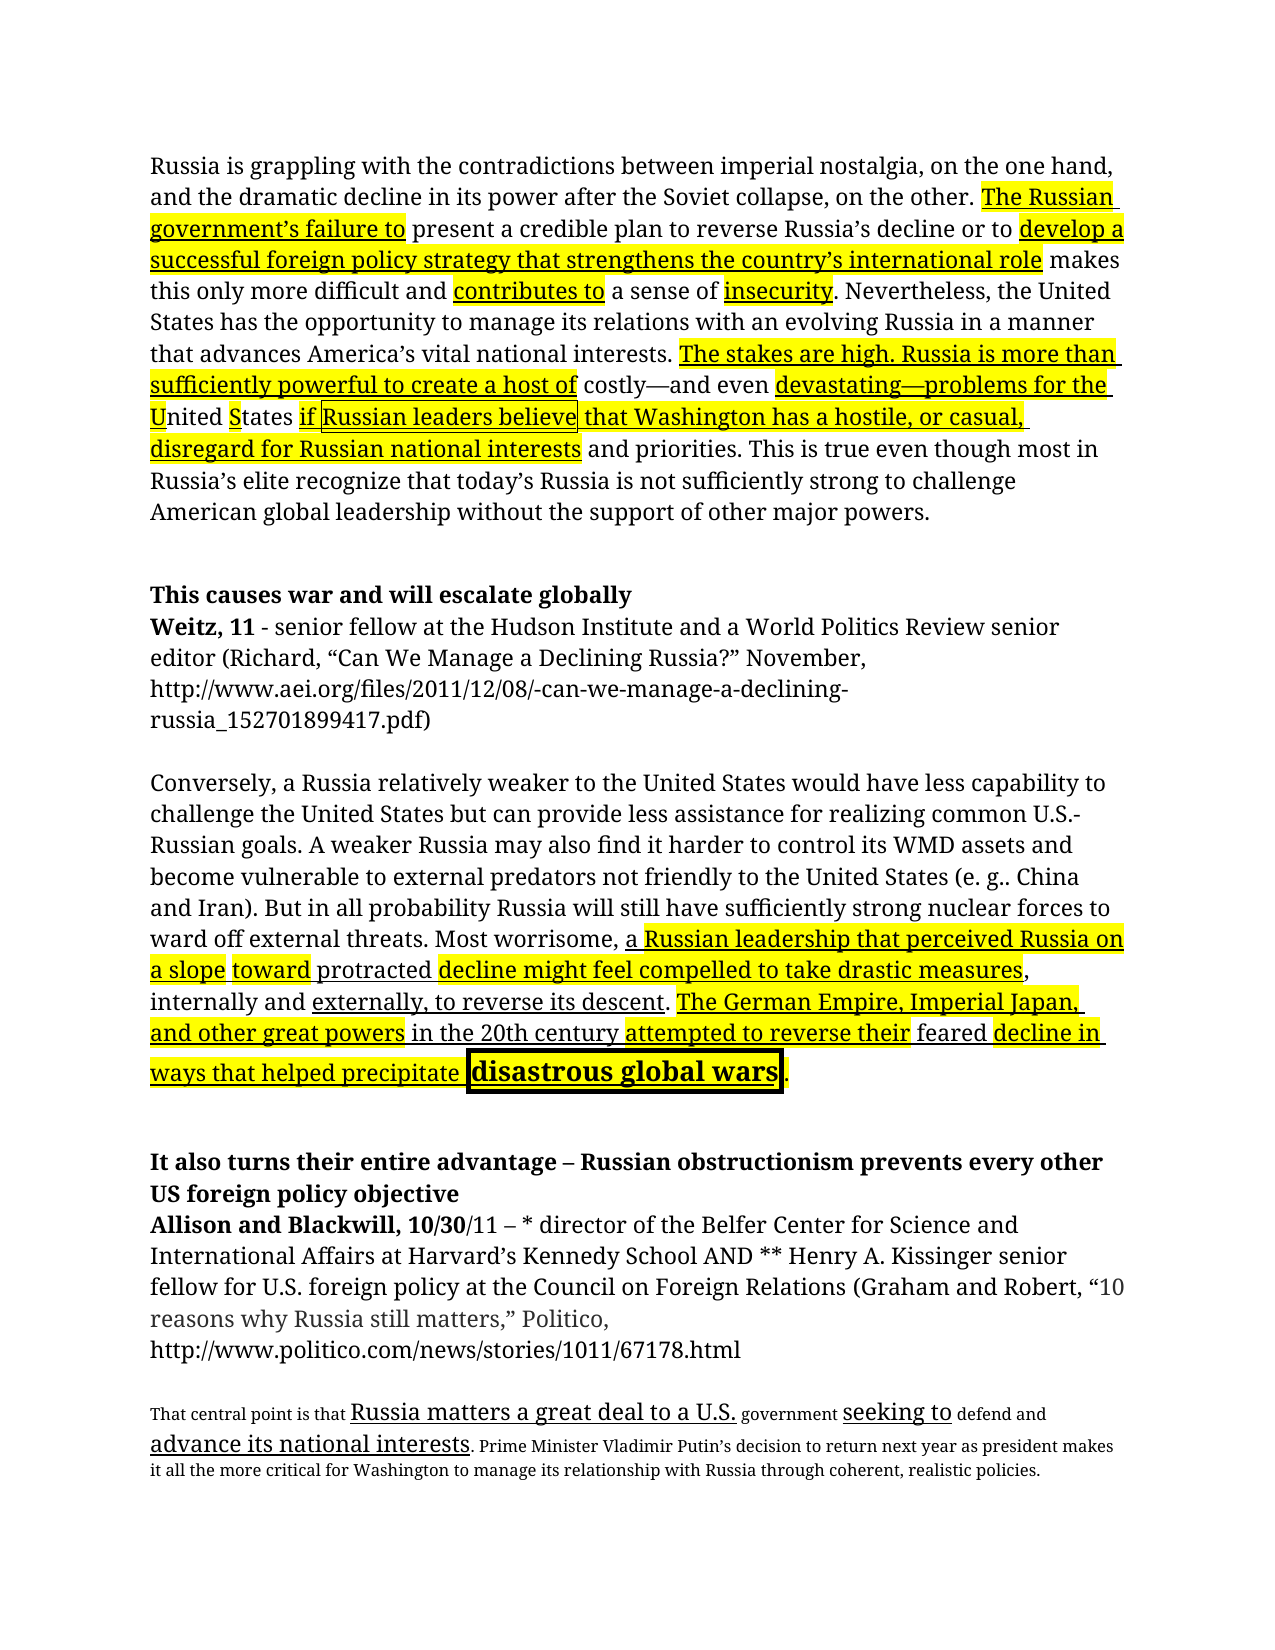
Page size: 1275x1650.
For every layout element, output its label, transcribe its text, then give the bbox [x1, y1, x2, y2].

subtitle It also turns their entire advantage – Russian obstructionism prevents every other US foreign policy objective [150, 1146, 1125, 1209]
text Allison and Blackwill, 10/30/11 – * director of the Belfer Center for Science and International Affairs at Harvard’s Kennedy School AND ** Henry A. Kissinger senior fellow for U.S. foreign policy at the Council on Foreign Relations (Graham and Robert, “10 reasons why Russia still matters,” Politico, http://www.politico.com/news/stories/1011/67178.html [150, 1209, 1125, 1365]
subtitle This causes war and will escalate globally [150, 579, 1125, 610]
text Conversely, a Russia relatively weaker to the United States would have less capability to challenge the United States but can provide less assistance for realizing common U.S.-Russian goals. A weaker Russia may also find it harder to control its WMD assets and become vulnerable to external predators not friendly to the United States (e. g.. China and Iran). But in all probability Russia will still have sufficiently strong nuclear forces to ward off external threats. Most worrisome, a Russian leadership that perceived Russia on a slope toward protracted decline might feel compelled to take drastic measures, internally and externally, to reverse its descent. The German Empire, Imperial Japan, and other great powers in the 20th century attempted to reverse their feared decline in ways that helped precipitate disastrous global wars. [150, 767, 1125, 1094]
text Weitz, 11 - senior fellow at the Hudson Institute and a World Politics Review senior editor (Richard, “Can We Manage a Declining Russia?” November, http://www.aei.org/files/2011/12/08/-can-we-manage-a-declining-russia_152701899417.pdf) [150, 610, 1125, 735]
text Russia is grappling with the contradictions between imperial nostalgia, on the one hand, and the dramatic decline in its power after the Soviet collapse, on the other. The Russian government’s failure to present a credible plan to reverse Russia’s decline or to develop a successful foreign policy strategy that strengthens the country’s international role makes this only more difficult and contributes to a sense of insecurity. Nevertheless, the United States has the opportunity to manage its relations with an evolving Russia in a manner that advances America’s vital national interests. The stakes are high. Russia is more than sufficiently powerful to create a host of costly—and even devastating—problems for the United States if Russian leaders believe that Washington has a hostile, or casual, disregard for Russian national interests and priorities. This is true even though most in Russia’s elite recognize that today’s Russia is not sufficiently strong to challenge American global leadership without the support of other major powers. [150, 150, 1125, 527]
text That central point is that Russia matters a great deal to a U.S. government seeking to defend and advance its national interests. Prime Minister Vladimir Putin’s decision to return next year as president makes it all the more critical for Washington to manage its relationship with Russia through coherent, realistic policies. [150, 1396, 1125, 1481]
